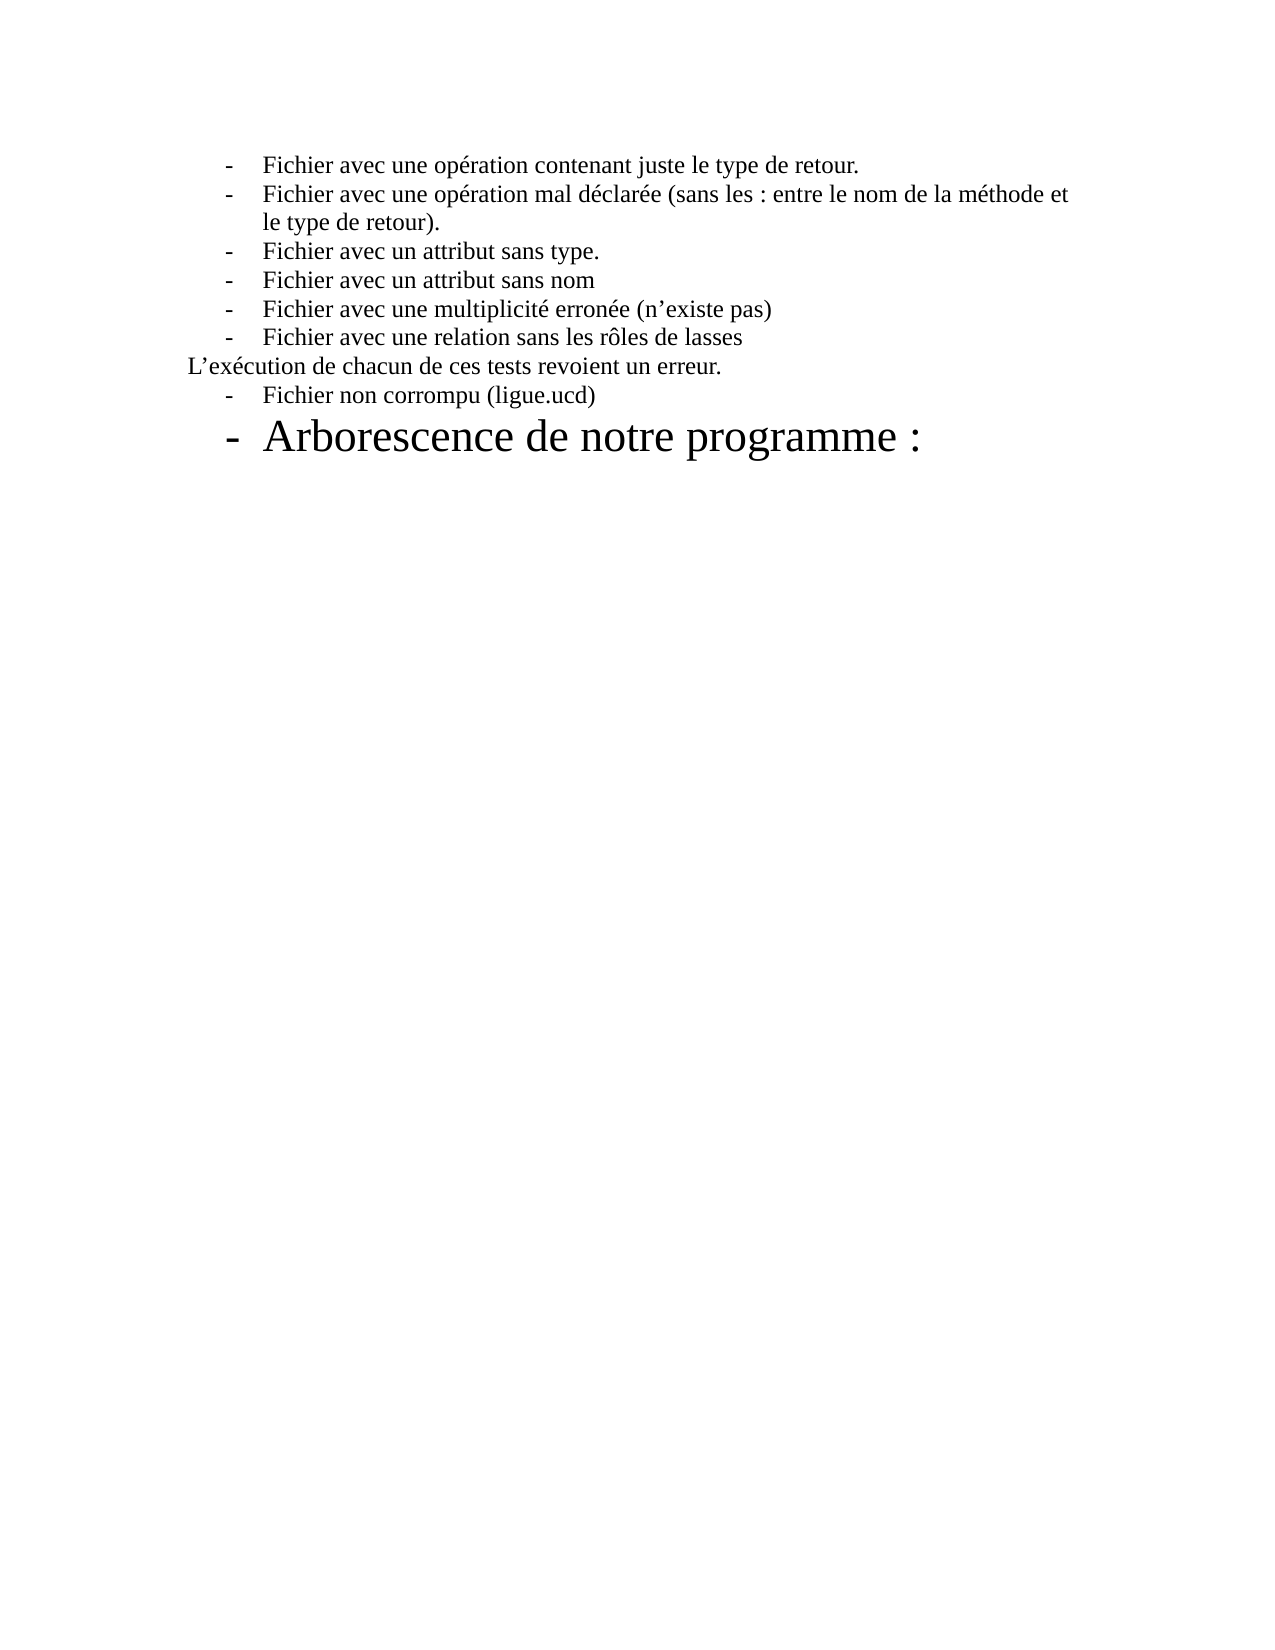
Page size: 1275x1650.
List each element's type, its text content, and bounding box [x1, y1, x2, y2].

text L’exécution de chacun de ces tests revoient un erreur. [187, 351, 1087, 380]
list Fichier avec une multiplicité erronée (n’existe pas) [225, 294, 1087, 322]
list Fichier avec un attribut sans type. [225, 236, 1087, 265]
list Fichier avec un attribut sans nom [225, 265, 1087, 294]
list Fichier avec une relation sans les rôles de lasses [225, 322, 1087, 351]
list Fichier avec une opération mal déclarée (sans les : entre le nom de la méthode et le type de retour). [225, 179, 1087, 236]
list Fichier avec une opération contenant juste le type de retour. [225, 150, 1087, 179]
list Arborescence de notre programme : [225, 409, 1087, 461]
list Fichier non corrompu (ligue.ucd) [225, 380, 1087, 409]
